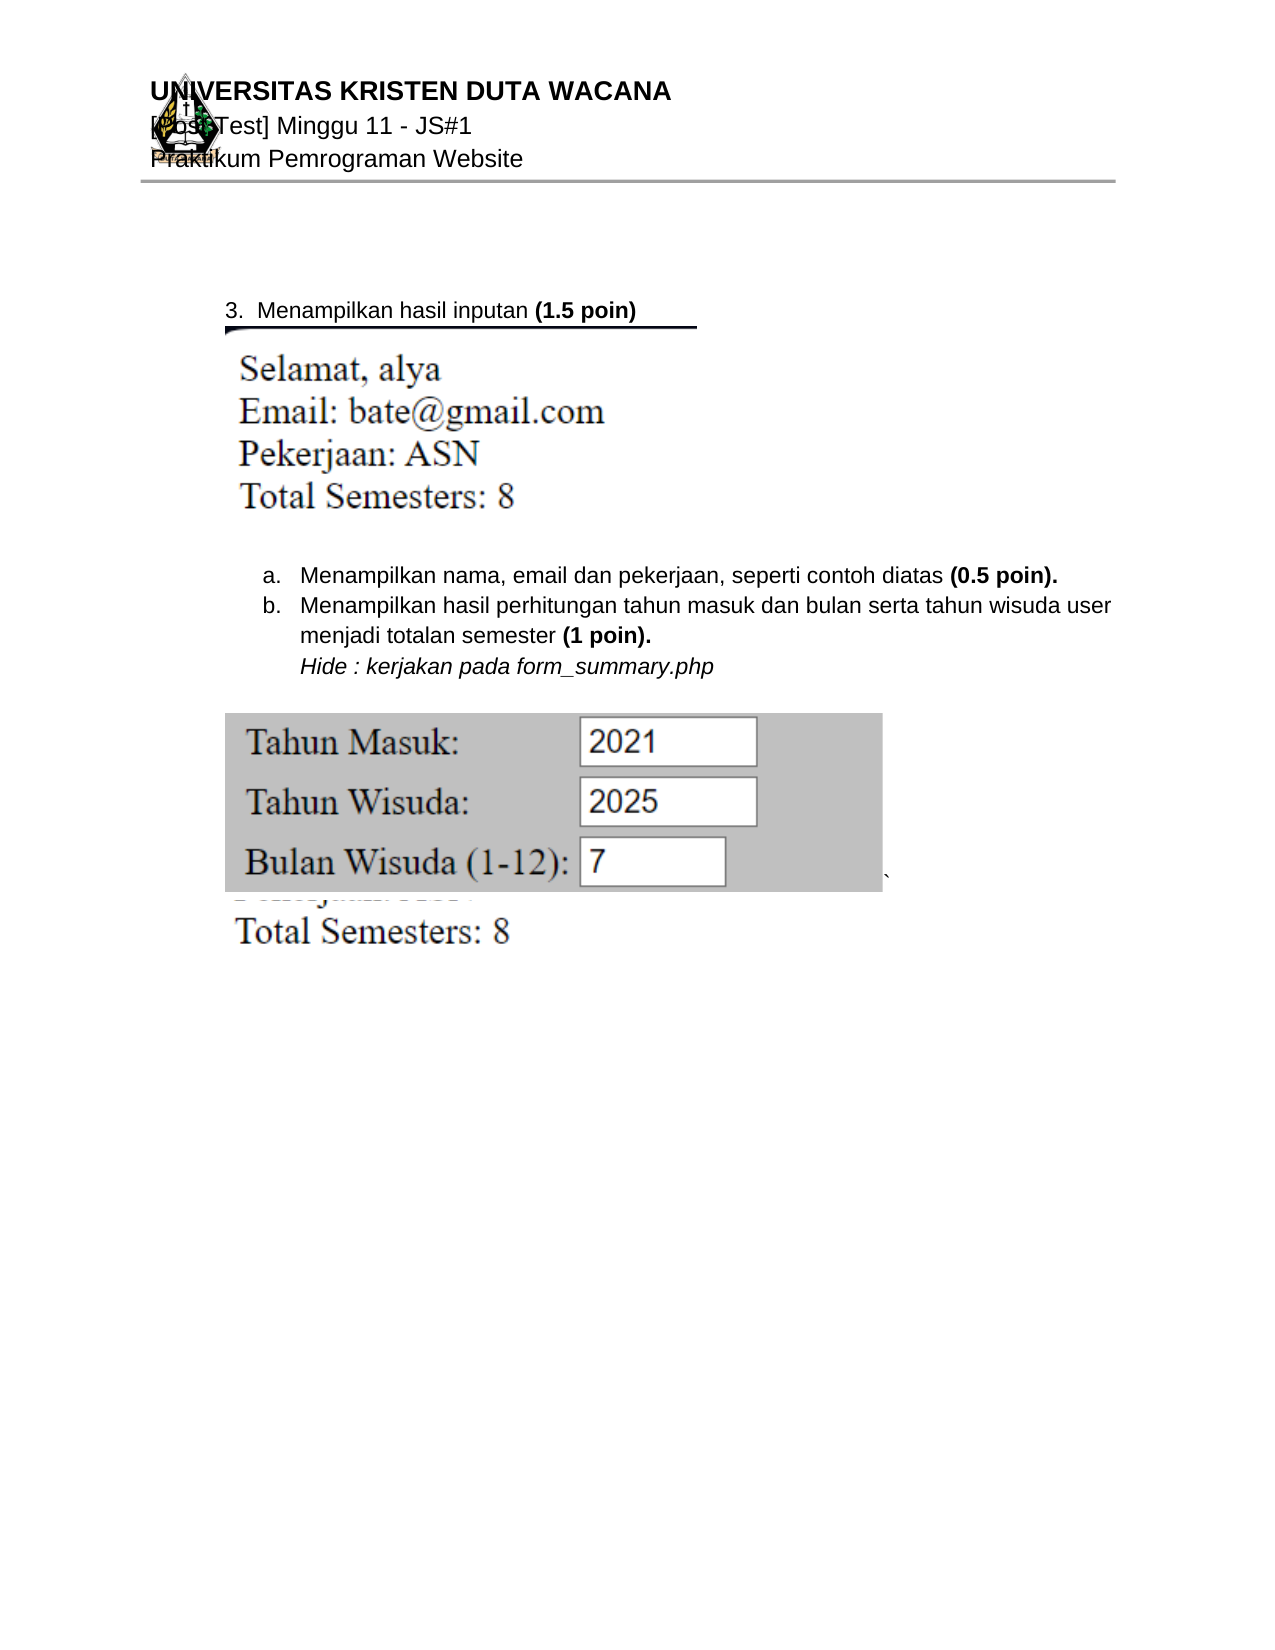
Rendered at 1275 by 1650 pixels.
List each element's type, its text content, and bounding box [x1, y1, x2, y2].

list Menampilkan nama, email dan pekerjaan, seperti contoh diatas (0.5 poin). [262, 562, 1125, 588]
text Hide : kerjakan pada form_summary.php [300, 653, 1125, 679]
picture [225, 713, 883, 892]
picture [154, 152, 163, 158]
text 3. Menampilkan hasil inputan (1.5 poin) [150, 297, 1125, 323]
list Menampilkan hasil perhitungan tahun masuk dan bulan serta tahun wisuda user menjadi totalan semester (1 poin). [262, 592, 1125, 649]
picture [196, 155, 203, 164]
picture [221, 155, 226, 164]
picture [225, 900, 558, 960]
picture [150, 72, 226, 164]
picture [225, 326, 697, 559]
